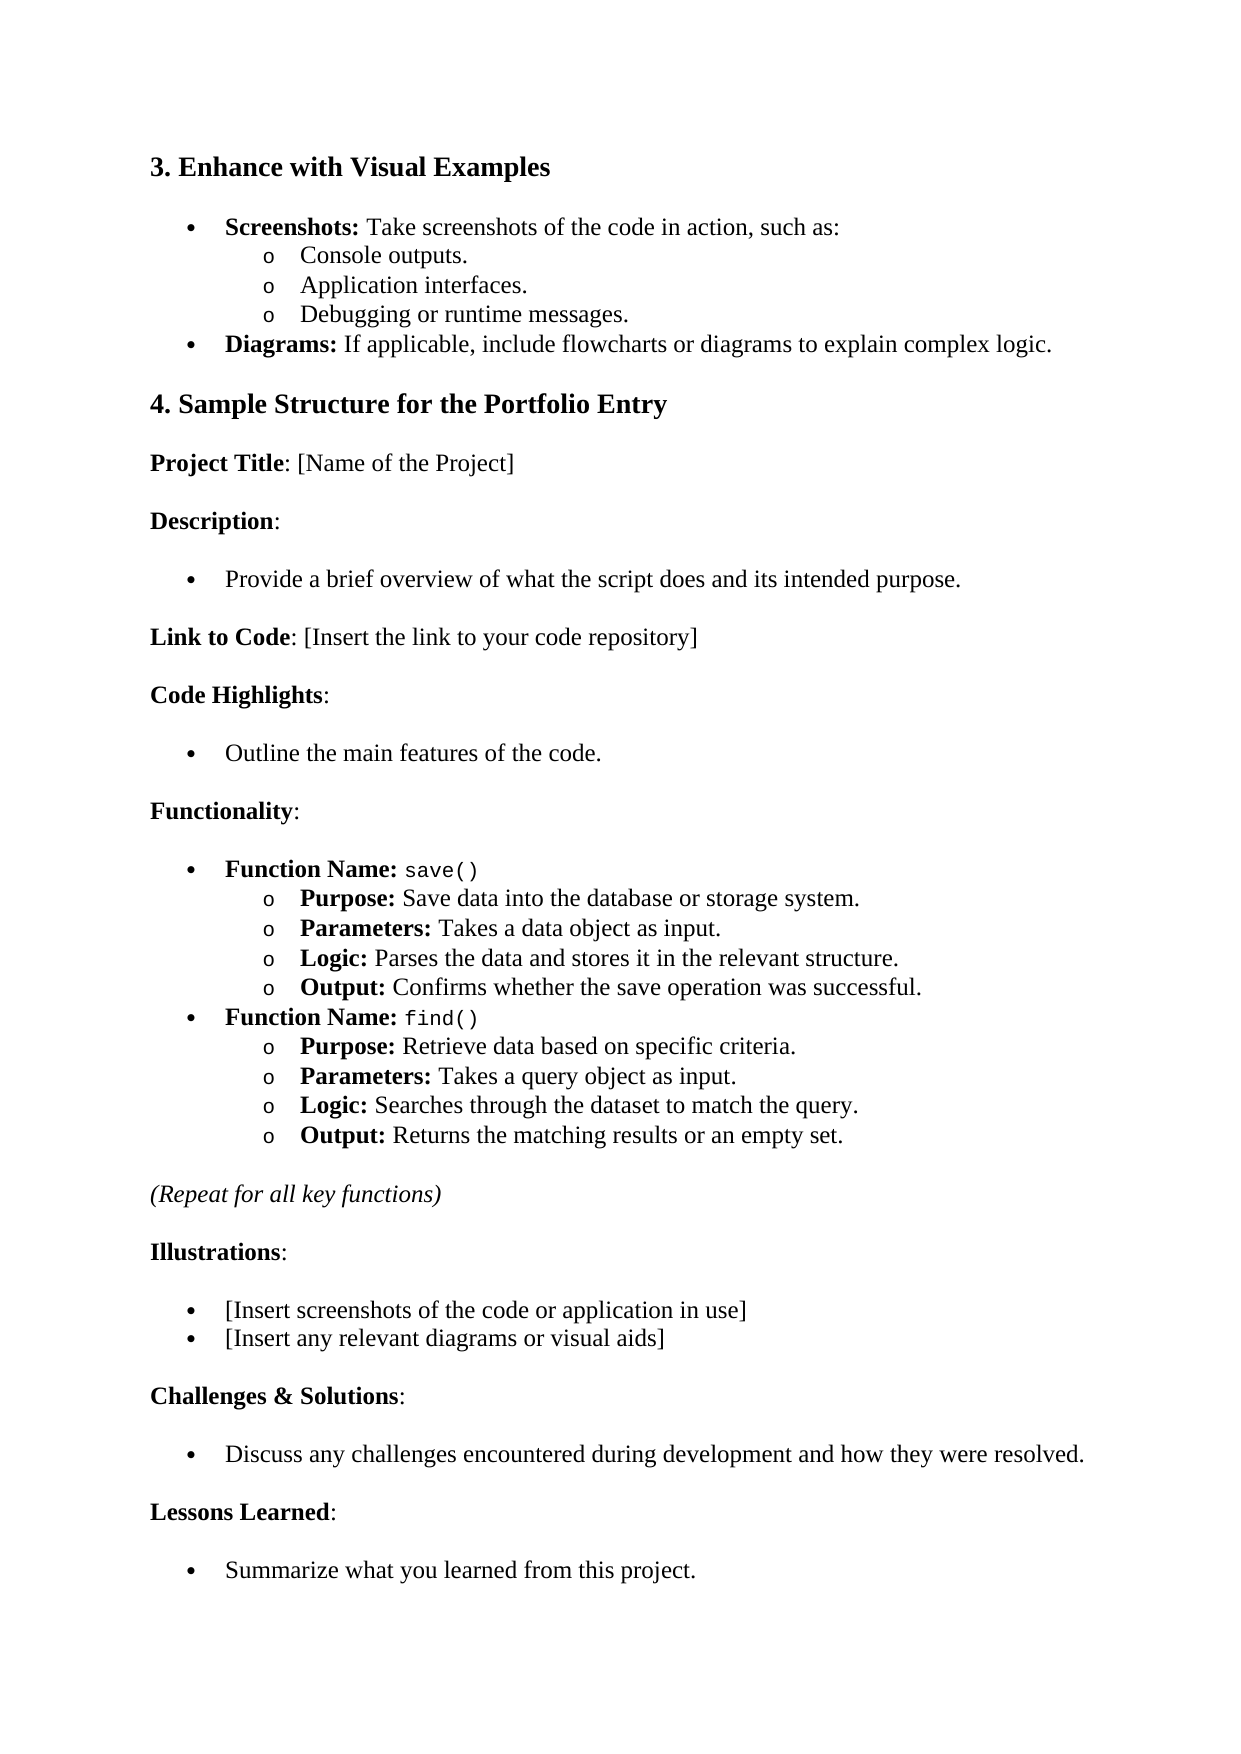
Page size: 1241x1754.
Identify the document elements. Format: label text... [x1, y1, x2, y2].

list Logic: Searches through the dataset to match the query. [262, 1091, 1090, 1120]
text Lessons Learned: [150, 1497, 1090, 1526]
list Discuss any challenges encountered during development and how they were resolved. [187, 1439, 1090, 1468]
list Diagrams: If applicable, include flowcharts or diagrams to explain complex logic. [187, 329, 1090, 358]
text Description: [150, 506, 1090, 535]
text Project Title: [Name of the Project] [150, 448, 1090, 477]
text 3. Enhance with Visual Examples [150, 150, 1090, 182]
list Logic: Parses the data and stores it in the relevant structure. [262, 943, 1090, 972]
list [Insert any relevant diagrams or visual aids] [187, 1323, 1090, 1352]
text Link to Code: [Insert the link to your code repository] [150, 622, 1090, 651]
list Outline the main features of the code. [187, 738, 1090, 767]
list Purpose: Retrieve data based on specific criteria. [262, 1031, 1090, 1061]
list Console outputs. [262, 240, 1090, 270]
text 4. Sample Structure for the Portfolio Entry [150, 387, 1090, 419]
list Purpose: Save data into the database or storage system. [262, 883, 1090, 913]
list Output: Confirms whether the save operation was successful. [262, 972, 1090, 1002]
text Functionality: [150, 796, 1090, 825]
text Code Highlights: [150, 680, 1090, 709]
list Parameters: Takes a data object as input. [262, 913, 1090, 943]
list Parameters: Takes a query object as input. [262, 1061, 1090, 1091]
list Function Name: save() [187, 854, 1090, 883]
list Function Name: find() [187, 1002, 1090, 1031]
text (Repeat for all key functions) [150, 1179, 1090, 1208]
text Challenges & Solutions: [150, 1381, 1090, 1410]
list Application interfaces. [262, 270, 1090, 299]
list Summarize what you learned from this project. [187, 1555, 1090, 1584]
list Output: Returns the matching results or an empty set. [262, 1120, 1090, 1150]
list Provide a brief overview of what the script does and its intended purpose. [187, 564, 1090, 593]
list Debugging or runtime messages. [262, 299, 1090, 329]
list [Insert screenshots of the code or application in use] [187, 1295, 1090, 1323]
list Screenshots: Take screenshots of the code in action, such as: [187, 212, 1090, 240]
text Illustrations: [150, 1237, 1090, 1266]
